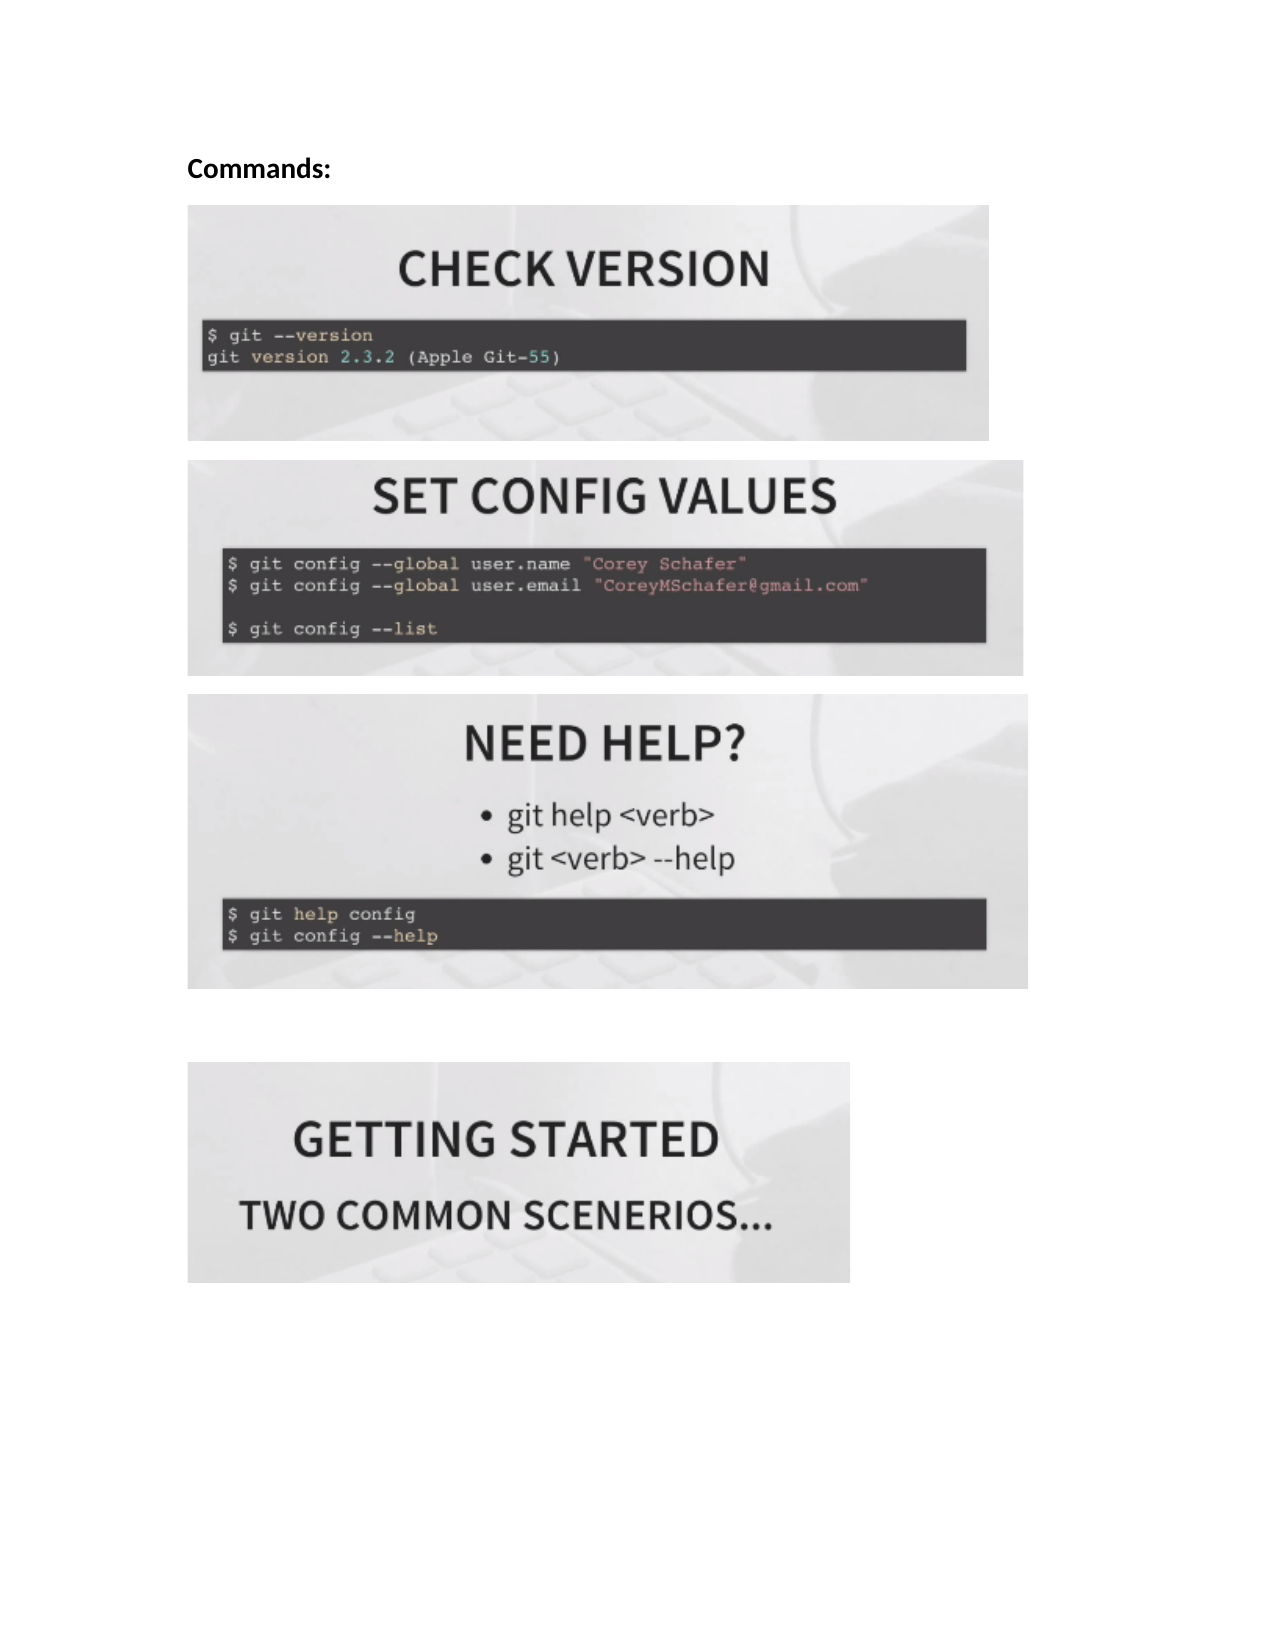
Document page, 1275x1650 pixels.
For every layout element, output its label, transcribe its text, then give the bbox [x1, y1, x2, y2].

picture [187, 205, 989, 441]
text Commands: [187, 150, 1087, 186]
picture [187, 694, 1029, 989]
picture [187, 460, 1024, 676]
picture [187, 1062, 851, 1283]
